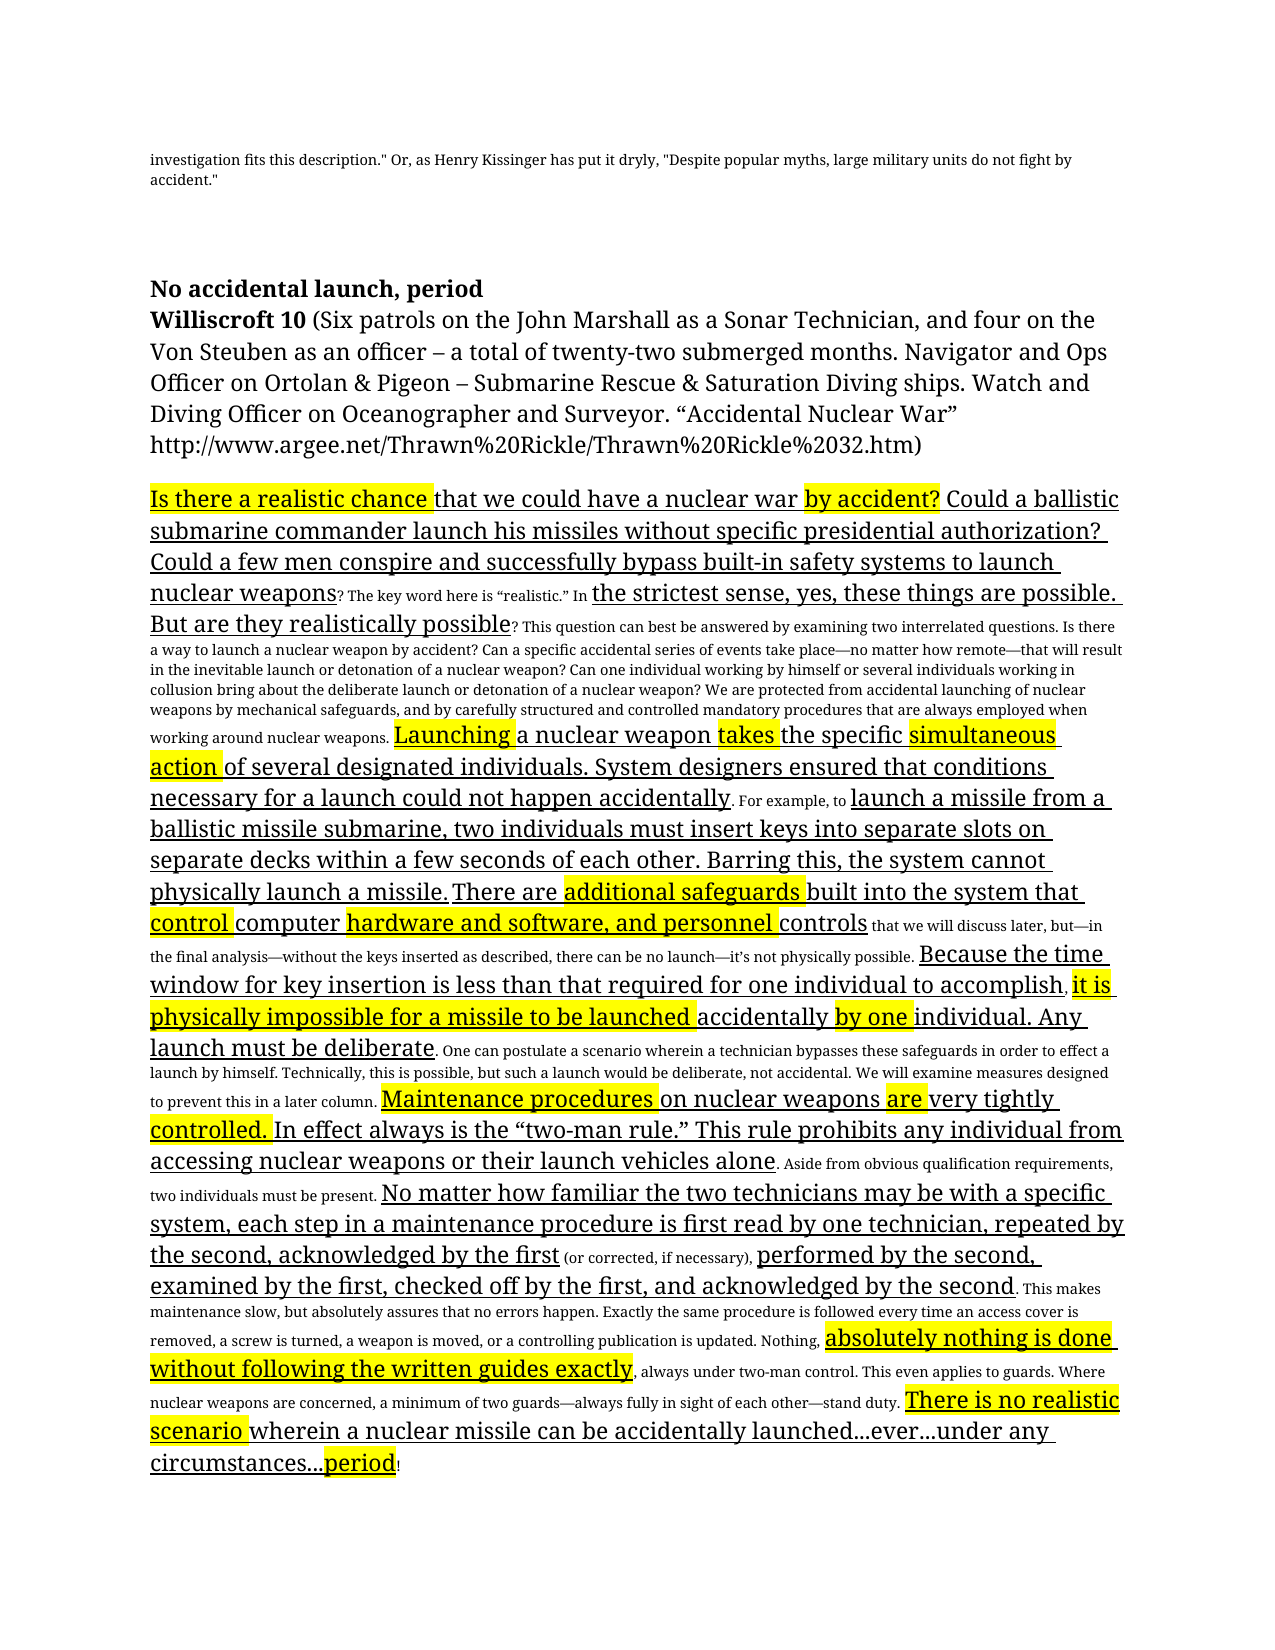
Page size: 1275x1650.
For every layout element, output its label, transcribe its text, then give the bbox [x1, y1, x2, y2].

subtitle No accidental launch, period [150, 273, 1125, 304]
text Is there a realistic chance that we could have a nuclear war by accident? Could a ballistic submarine commander launch his missiles without specific presidential authorization? Could a few men conspire and successfully bypass built-in safety systems to launch nuclear weapons? The key word here is “realistic.” In the strictest sense, yes, these things are possible. But are they realistically possible? This question can best be answered by examining two interrelated questions. Is there a way to launch a nuclear weapon by accident? Can a specific accidental series of events take place—no matter how remote—that will result in the inevitable launch or detonation of a nuclear weapon? Can one individual working by himself or several individuals working in collusion bring about the deliberate launch or detonation of a nuclear weapon? We are protected from accidental launching of nuclear weapons by mechanical safeguards, and by carefully structured and controlled mandatory procedures that are always employed when working around nuclear weapons. Launching a nuclear weapon takes the specific simultaneous action of several designated individuals. System designers ensured that conditions necessary for a launch could not happen accidentally. For example, to launch a missile from a ballistic missile submarine, two individuals must insert keys into separate slots on separate decks within a few seconds of each other. Barring this, the system cannot physically launch a missile. There are additional safeguards built into the system that control computer hardware and software, and personnel controls that we will discuss later, but—in the final analysis—without the keys inserted as described, there can be no launch—it’s not physically possible. Because the time window for key insertion is less than that required for one individual to accomplish, it is physically impossible for a missile to be launched accidentally by one individual. Any launch must be deliberate. One can postulate a scenario wherein a technician bypasses these safeguards in order to effect a launch by himself. Technically, this is possible, but such a launch would be deliberate, not accidental. We will examine measures designed to prevent this in a later column. Maintenance procedures on nuclear weapons are very tightly controlled. In effect always is the “two-man rule.” This rule prohibits any individual from accessing nuclear weapons or their launch vehicles alone. Aside from obvious qualification requirements, two individuals must be present. No matter how familiar the two technicians may be with a specific system, each step in a maintenance procedure is first read by one technician, repeated by the second, acknowledged by the first (or corrected, if necessary), performed by the second, examined by the first, checked off by the first, and acknowledged by the second. This makes maintenance slow, but absolutely assures that no errors happen. Exactly the same procedure is followed every time an access cover is removed, a screw is turned, a weapon is moved, or a controlling publication is updated. Nothing, absolutely nothing is done without following the written guides exactly, always under two-man control. This even applies to guards. Where nuclear weapons are concerned, a minimum of two guards—always fully in sight of each other—stand duty. There is no realistic scenario wherein a nuclear missile can be accidentally launched...ever...under any circumstances...period! [150, 483, 1125, 1234]
text Williscroft 10 (Six patrols on the John Marshall as a Sonar Technician, and four on the Von Steuben as an officer – a total of twenty-two submerged months. Navigator and Ops Officer on Ortolan & Pigeon – Submarine Rescue & Saturation Diving ships. Watch and Diving Officer on Oceanographer and Surveyor. “Accidental Nuclear War” http://www.argee.net/Thrawn%20Rickle/Thrawn%20Rickle%2032.htm) [150, 304, 1125, 461]
text Is there a realistic chance that we could have a nuclear war by accident? Could a ballistic submarine commander launch his missiles without specific presidential authorization? Could a few men conspire and successfully bypass built-in safety systems to launch nuclear weapons? The key word here is “realistic.” In the strictest sense, yes, these things are possible. But are they realistically possible? This question can best be answered by examining two interrelated questions. Is there a way to launch a nuclear weapon by accident? Can a specific accidental series of events take place—no matter how remote—that will result in the inevitable launch or detonation of a nuclear weapon? Can one individual working by himself or several individuals working in collusion bring about the deliberate launch or detonation of a nuclear weapon? We are protected from accidental launching of nuclear weapons by mechanical safeguards, and by carefully structured and controlled mandatory procedures that are always employed when working around nuclear weapons. Launching a nuclear weapon takes the specific simultaneous action of several designated individuals. System designers ensured that conditions necessary for a launch could not happen accidentally. For example, to launch a missile from a ballistic missile submarine, two individuals must insert keys into separate slots on separate decks within a few seconds of each other. Barring this, the system cannot physically launch a missile. There are additional safeguards built into the system that control computer hardware and software, and personnel controls that we will discuss later, but—in the final analysis—without the keys inserted as described, there can be no launch—it’s not physically possible. Because the time window for key insertion is less than that required for one individual to accomplish, it is physically impossible for a missile to be launched accidentally by one individual. Any launch must be deliberate. One can postulate a scenario wherein a technician bypasses these safeguards in order to effect a launch by himself. Technically, this is possible, but such a launch would be deliberate, not accidental. We will examine measures designed to prevent this in a later column. Maintenance procedures on nuclear weapons are very tightly controlled. In effect always is the “two-man rule.” This rule prohibits any individual from accessing nuclear weapons or their launch vehicles alone. Aside from obvious qualification requirements, two individuals must be present. No matter how familiar the two technicians may be with a specific system, each step in a maintenance procedure is first read by one technician, repeated by the second, acknowledged by the first (or corrected, if necessary), performed by the second, examined by the first, checked off by the first, and acknowledged by the second. This makes maintenance slow, but absolutely assures that no errors happen. Exactly the same procedure is followed every time an access cover is removed, a screw is turned, a weapon is moved, or a controlling publication is updated. Nothing, absolutely nothing is done without following the written guides exactly, always under two-man control. This even applies to guards. Where nuclear weapons are concerned, a minimum of two guards—always fully in sight of each other—stand duty. There is no realistic scenario wherein a nuclear missile can be accidentally launched...ever...under any circumstances...period! [150, 1236, 1125, 1478]
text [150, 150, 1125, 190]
